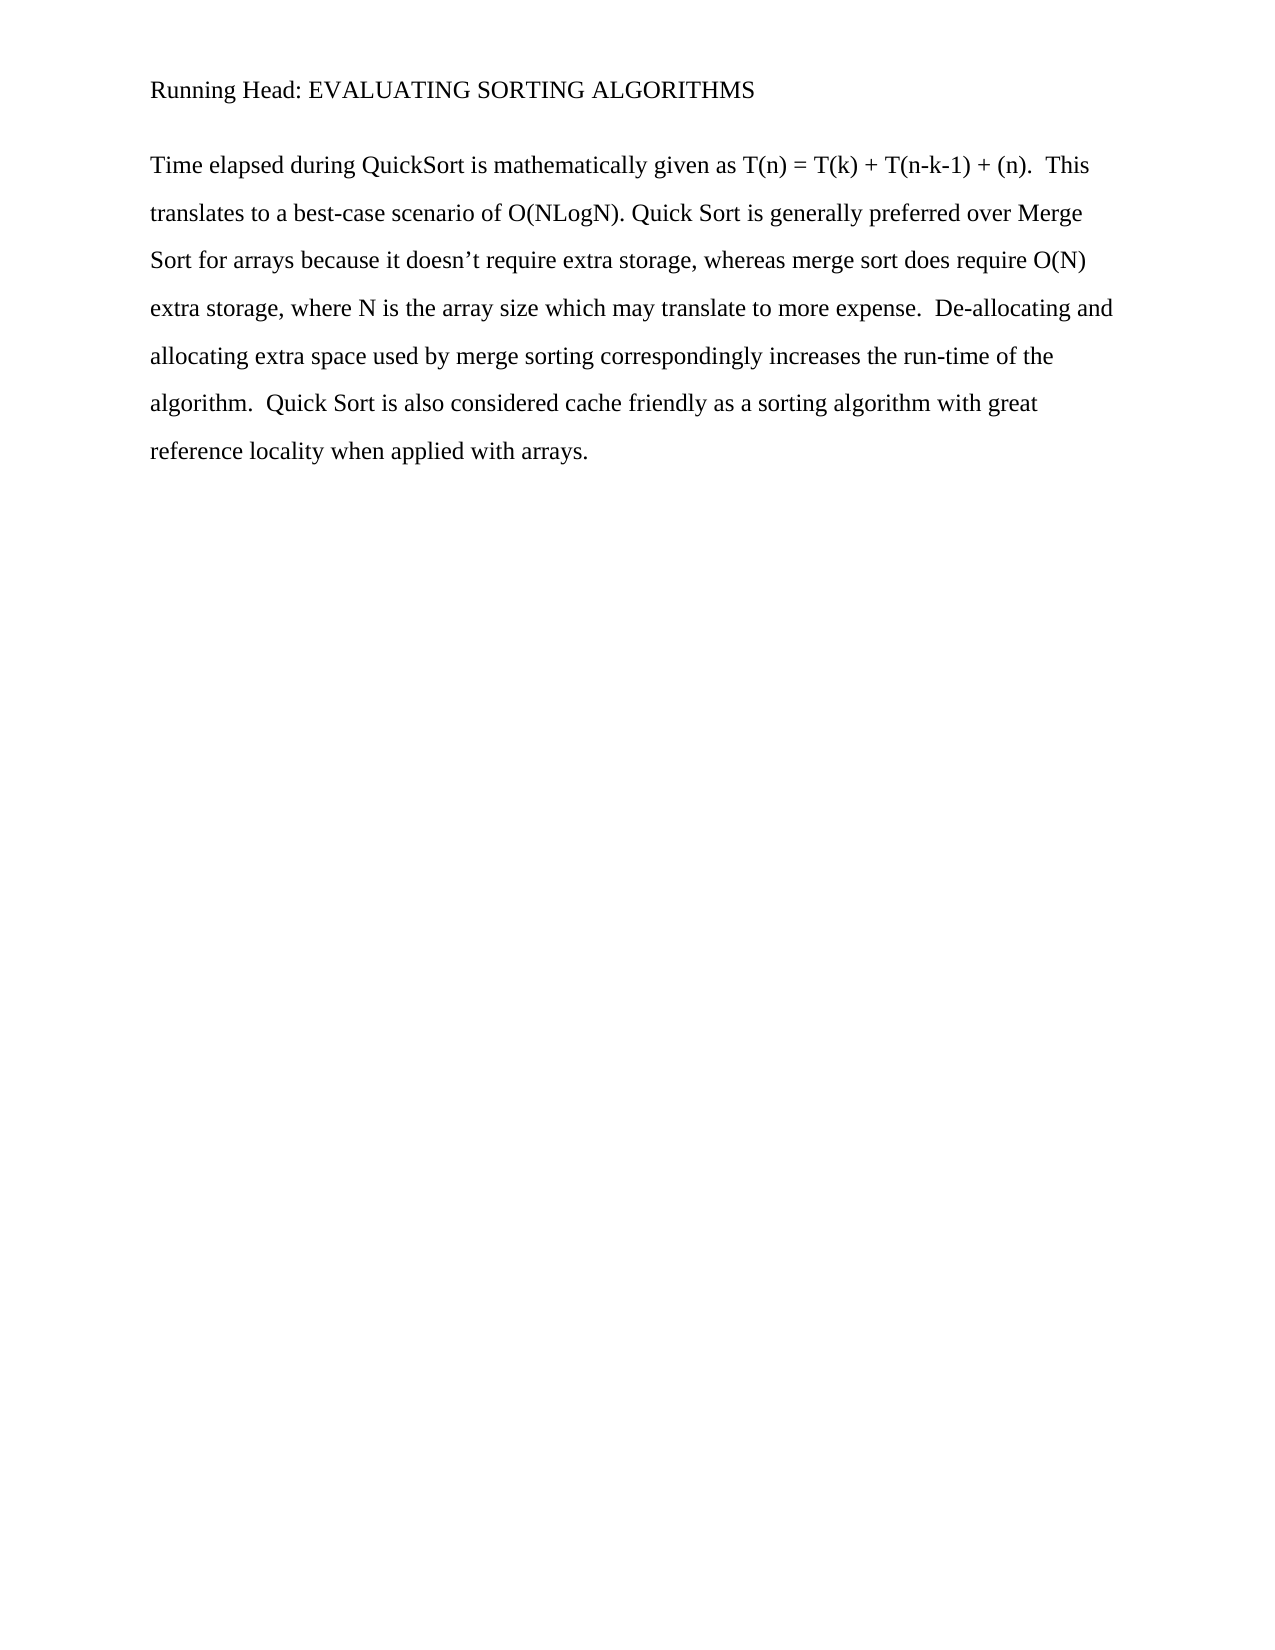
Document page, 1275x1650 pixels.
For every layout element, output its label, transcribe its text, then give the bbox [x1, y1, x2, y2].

text Sort for arrays because it doesn’t require extra storage, whereas merge sort does require O(N) [150, 245, 1125, 274]
text algorithm. Quick Sort is also considered cache friendly as a sorting algorithm with great [150, 388, 1125, 417]
text Time elapsed during QuickSort is mathematically given as T(n) = T(k) + T(n-k-1) + (n). This [150, 150, 1125, 179]
text allocating extra space used by merge sorting correspondingly increases the run-time of the [150, 341, 1125, 369]
text extra storage, where N is the array size which may translate to more expense. De-allocating and [150, 293, 1125, 322]
text reference locality when applied with arrays. [150, 436, 1125, 465]
text translates to a best-case scenario of O(NLogN). Quick Sort is generally preferred over Merge [150, 198, 1125, 226]
